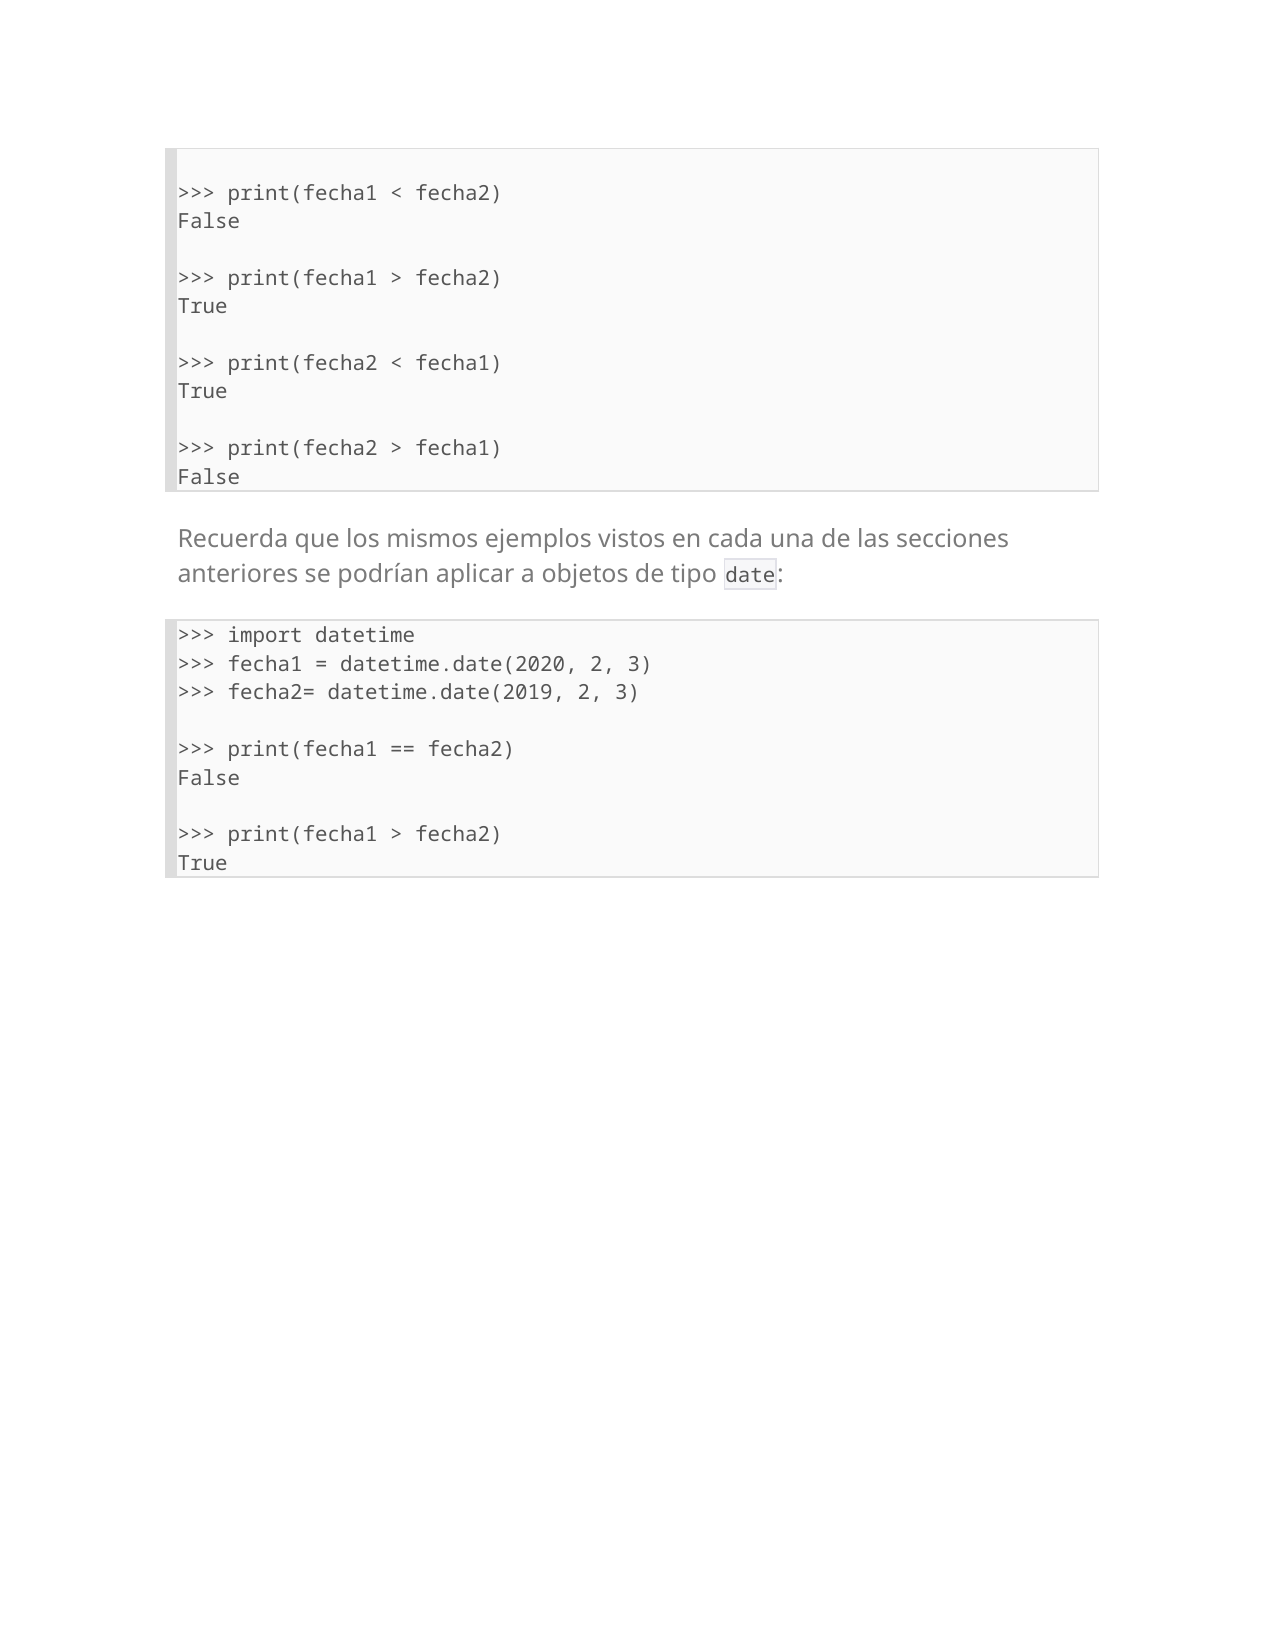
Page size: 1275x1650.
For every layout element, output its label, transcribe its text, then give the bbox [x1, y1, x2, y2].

text >>> print(fecha2 < fecha1) [177, 348, 1098, 377]
text >>> print(fecha1 == fecha2) [177, 734, 1098, 763]
text Recuerda que los mismos ejemplos vistos en cada una de las secciones anteriores se podrían aplicar a objetos de tipo date: [777, 521, 1098, 590]
text >>> print(fecha1 > fecha2) [177, 263, 1098, 291]
text False [177, 460, 1098, 490]
text True [177, 846, 1098, 876]
text >>> print(fecha1 < fecha2) [177, 178, 1098, 206]
text True [177, 291, 1098, 320]
text >>> fecha1 = datetime.date(2020, 2, 3) [177, 649, 1098, 677]
text >>> fecha2= datetime.date(2019, 2, 3) [177, 677, 1098, 706]
text False [177, 206, 1098, 234]
text False [177, 763, 1098, 791]
text >>> print(fecha1 > fecha2) [177, 819, 1098, 846]
text >>> print(fecha2 > fecha1) [177, 433, 1098, 460]
text True [177, 377, 1098, 405]
text >>> import datetime [177, 621, 1098, 649]
